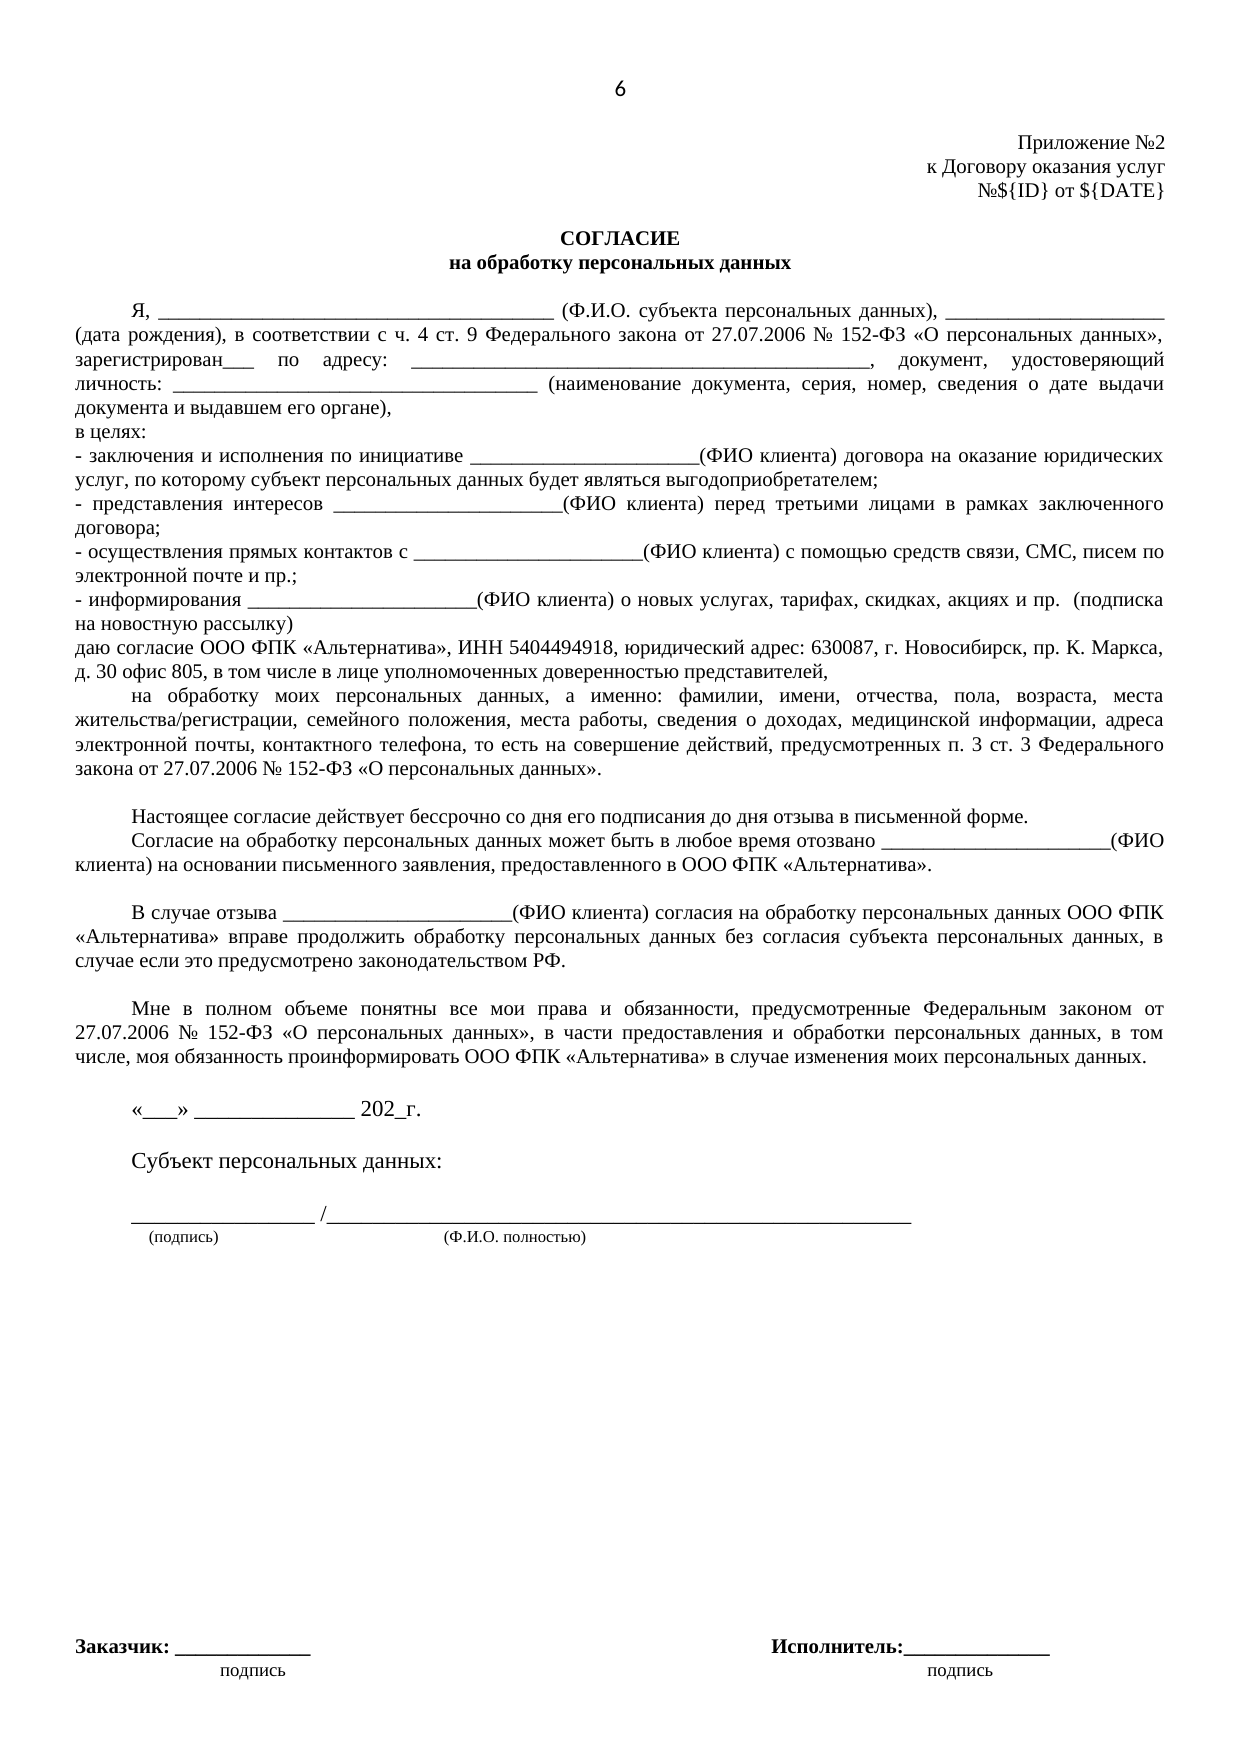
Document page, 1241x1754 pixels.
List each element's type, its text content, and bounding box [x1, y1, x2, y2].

text Я, ______________________________________ (Ф.И.О. субъекта персональных данных), _____________________ (дата рождения), в соответствии с ч. 4 ст. 9 Федерального закона от 27.07.2006 № 152-ФЗ «О персональных данных», зарегистрирован___ по адресу: ____________________________________________, документ, удостоверяющий личность: ___________________________________ (наименование документа, серия, номер, сведения о дате выдачи документа и выдавшем его органе), [75, 298, 1165, 419]
text в целях: [75, 419, 1165, 443]
text СОГЛАСИЕ [75, 226, 1165, 250]
text «___» ______________ 202_г. [75, 1095, 1165, 1121]
text Субъект персональных данных: [75, 1147, 1165, 1174]
text ________________ /___________________________________________________ [75, 1200, 1165, 1226]
text - заключения и исполнения по инициативе ______________________(ФИО клиента) договора на оказание юридических услуг, по которому субъект персональных данных будет являться выгодоприобретателем; [75, 443, 1165, 491]
text - представления интересов ______________________(ФИО клиента) перед третьими лицами в рамках заключенного договора; [75, 491, 1165, 539]
text на обработку персональных данных [75, 250, 1165, 274]
text - информирования ______________________(ФИО клиента) о новых услугах, тарифах, скидках, акциях и пр. (подписка на новостную рассылку) [75, 587, 1165, 635]
text даю согласие ООО ФПК «Альтернатива», ИНН 5404494918, юридический адрес: 630087, г. Новосибирск, пр. К. Маркса, д. 30 офис 805, в том числе в лице уполномоченных доверенностью представителей, [75, 635, 1165, 683]
text (подпись) (Ф.И.О. полностью) [75, 1226, 1165, 1246]
text на обработку моих персональных данных, а именно: фамилии, имени, отчества, пола, возраста, места жительства/регистрации, семейного положения, места работы, сведения о доходах, медицинской информации, адреса электронной почты, контактного телефона, то есть на совершение действий, предусмотренных п. 3 ст. 3 Федерального закона от 27.07.2006 № 152-ФЗ «О персональных данных». [75, 683, 1165, 779]
text В случае отзыва ______________________(ФИО клиента) согласия на обработку персональных данных ООО ФПК «Альтернатива» вправе продолжить обработку персональных данных без согласия субъекта персональных данных, в случае если это предусмотрено законодательством РФ. [75, 900, 1165, 972]
text Настоящее согласие действует бессрочно со дня его подписания до дня отзыва в письменной форме. [75, 804, 1165, 828]
text Согласие на обработку персональных данных может быть в любое время отозвано ______________________(ФИО клиента) на основании письменного заявления, предоставленного в ООО ФПК «Альтернатива». [75, 828, 1165, 876]
text Приложение №2 [75, 130, 1165, 154]
text - осуществления прямых контактов с ______________________(ФИО клиента) с помощью средств связи, СМС, писем по электронной почте и пр.; [75, 539, 1165, 587]
text к Договору оказания услуг [666, 154, 1165, 178]
text Мне в полном объеме понятны все мои права и обязанности, предусмотренные Федеральным законом от 27.07.2006 № 152-ФЗ «О персональных данных», в части предоставления и обработки персональных данных, в том числе, моя обязанность проинформировать ООО ФПК «Альтернатива» в случае изменения моих персональных данных. [75, 996, 1165, 1068]
text №${ID} от ${DATE} [666, 178, 1165, 202]
